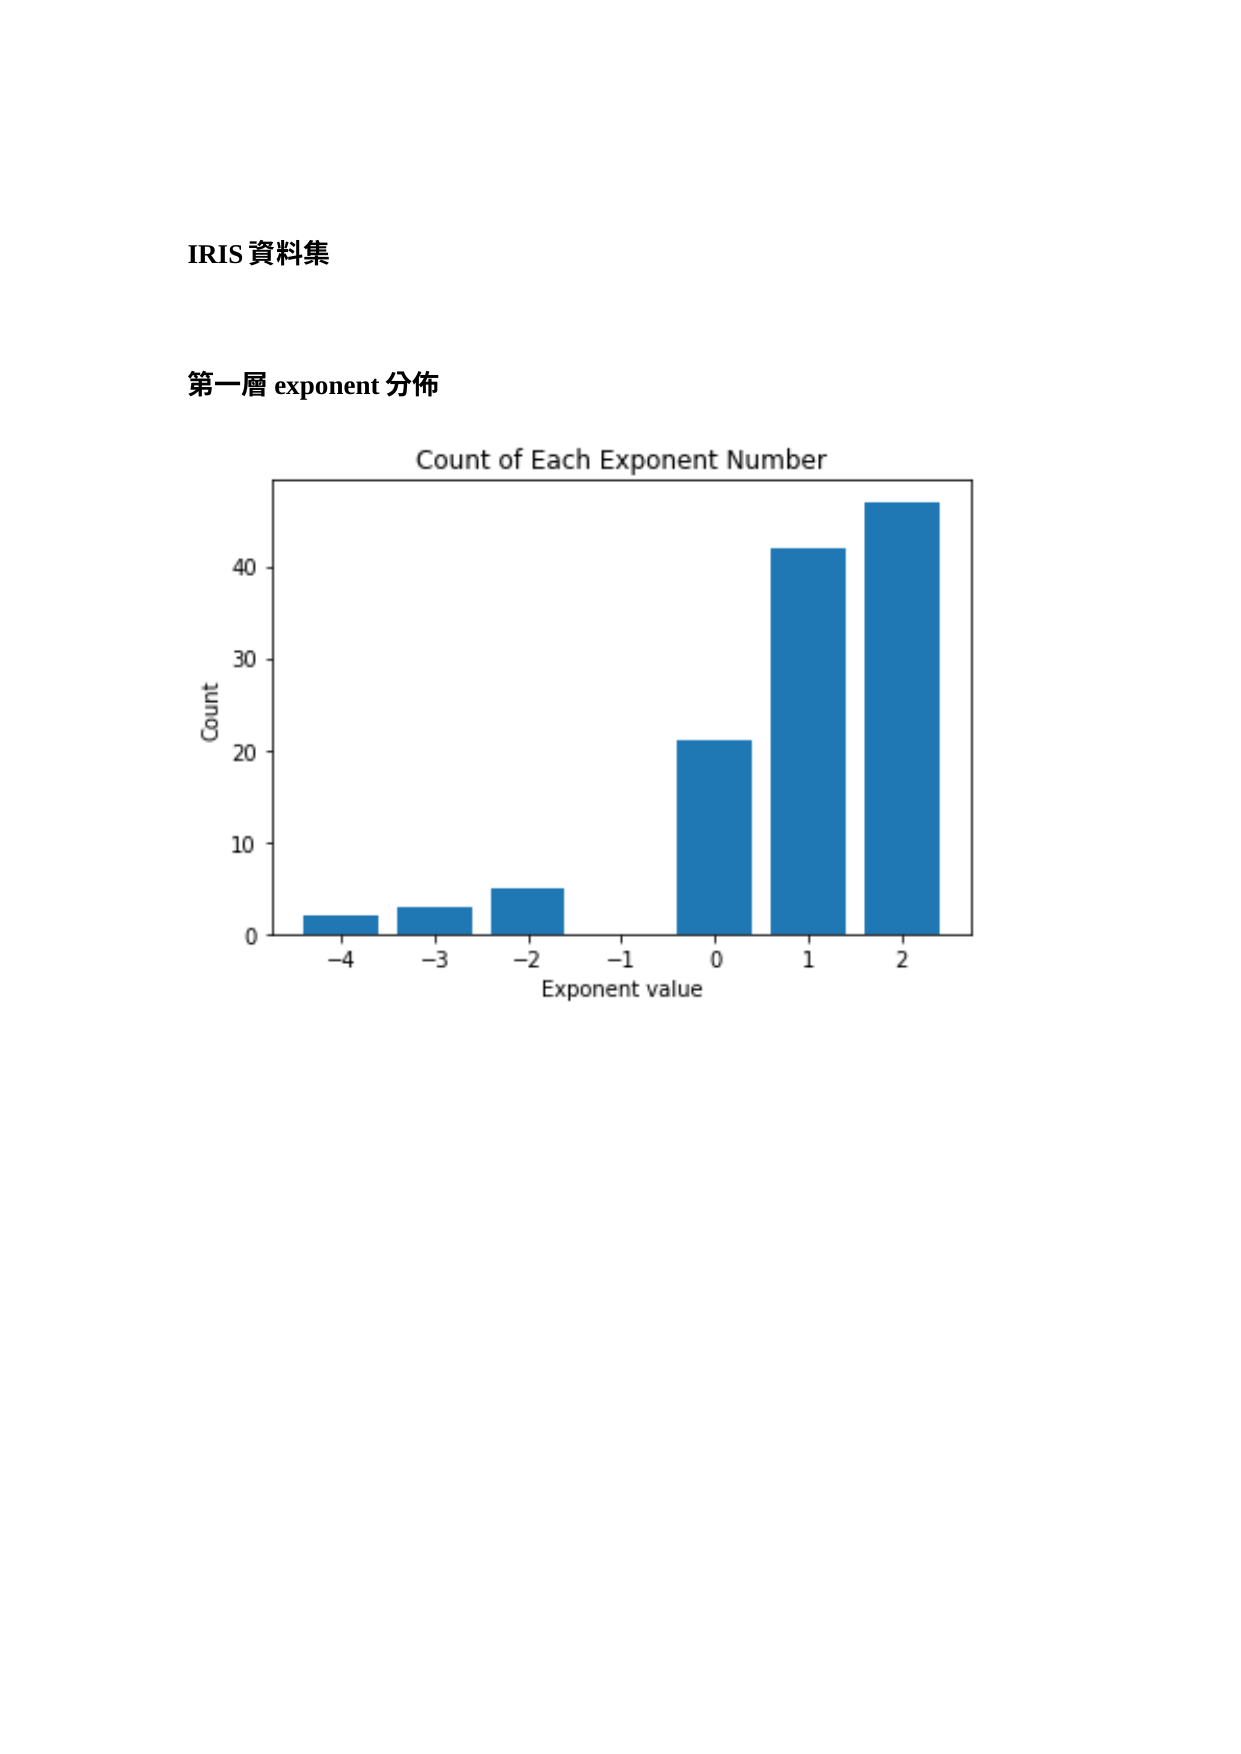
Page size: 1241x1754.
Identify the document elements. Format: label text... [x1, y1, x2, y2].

picture [187, 434, 984, 1014]
text IRIS資料集 [187, 214, 1053, 289]
text 第一層exponent分佈 [187, 345, 1053, 420]
